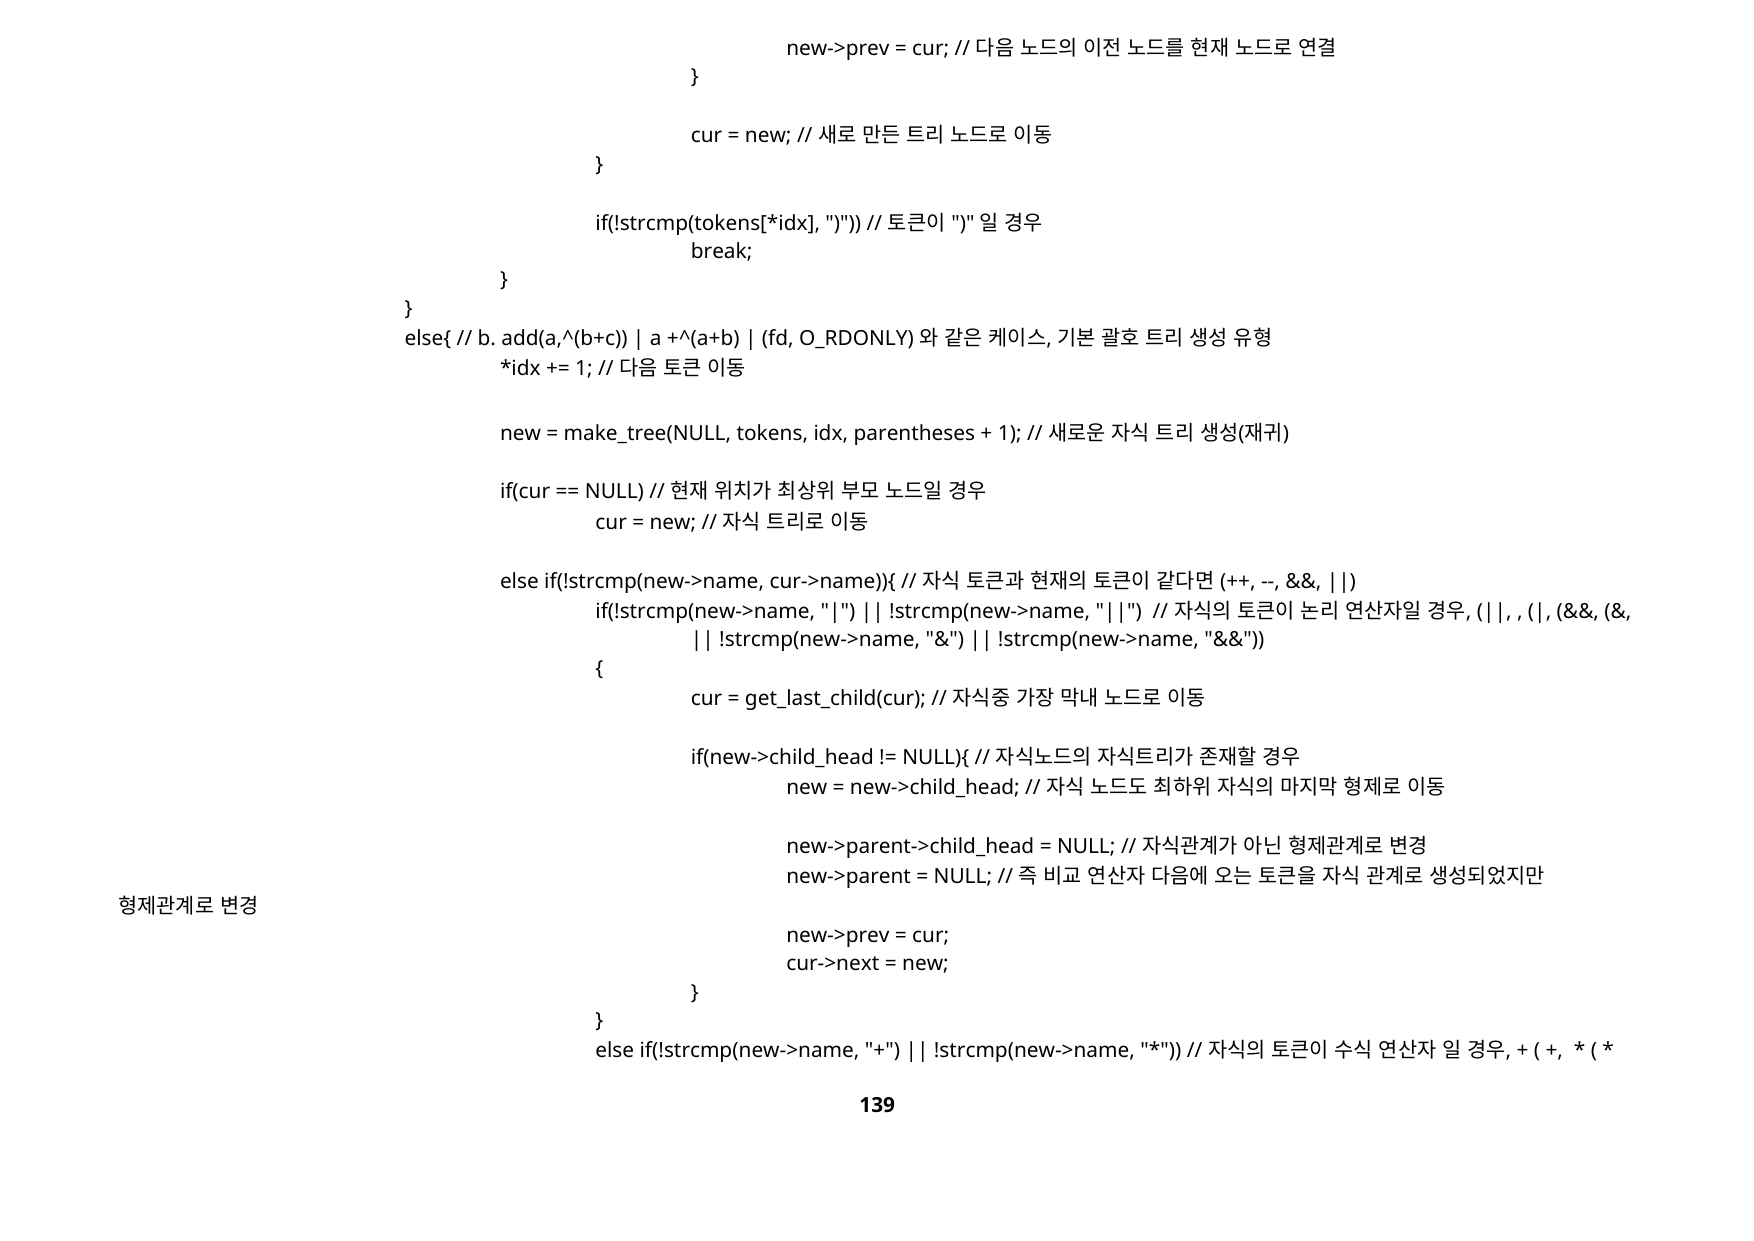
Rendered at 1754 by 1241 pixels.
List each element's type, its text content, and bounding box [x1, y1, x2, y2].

text { [118, 653, 1636, 681]
text } [118, 62, 1636, 90]
text break; [118, 236, 1636, 264]
text new = new->child_head; // 자식 노드도 최하위 자식의 마지막 형제로 이동 [118, 770, 1636, 801]
text if(!strcmp(new->name, "|") || !strcmp(new->name, "||") // 자식의 토큰이 논리 연산자일 경우, (||, , (|, (&&, (&, [118, 594, 1636, 624]
text cur = get_last_child(cur); // 자식중 가장 막내 노드로 이동 [118, 681, 1636, 712]
text cur = new; // 새로 만든 트리 노드로 이동 [118, 118, 1636, 149]
text else{ // b. add(a,^(b+c)) | a +^(a+b) | (fd, O_RDONLY) 와 같은 케이스, 기본 괄호 트리 생성 유형 [118, 321, 1636, 352]
text else if(!strcmp(new->name, "+") || !strcmp(new->name, "*")) // 자식의 토큰이 수식 연산자 일 경우, + ( +, * ( * [118, 1034, 1636, 1064]
text if(!strcmp(tokens[*idx], ")")) // 토큰이 ")" 일 경우 [118, 206, 1636, 236]
text cur->next = new; [118, 948, 1636, 977]
text } [118, 1005, 1636, 1034]
text || !strcmp(new->name, "&") || !strcmp(new->name, "&&")) [118, 624, 1636, 653]
text new->parent = NULL; // 즉 비교 연산자 다음에 오는 토큰을 자식 관계로 생성되었지만 형제관계로 변경 [118, 859, 1636, 920]
text *idx += 1; // 다음 토큰 이동 [118, 352, 1636, 382]
text new->parent->child_head = NULL; // 자식관계가 아닌 형제관계로 변경 [118, 829, 1636, 859]
text new->prev = cur; // 다음 노드의 이전 노드를 현재 노드로 연결 [118, 31, 1636, 62]
text } [118, 293, 1636, 321]
text if(cur == NULL) // 현재 위치가 최상위 부모 노드일 경우 [118, 475, 1636, 505]
text if(new->child_head != NULL){ // 자식노드의 자식트리가 존재할 경우 [118, 740, 1636, 770]
text else if(!strcmp(new->name, cur->name)){ // 자식 토큰과 현재의 토큰이 같다면 (++, --, &&, ||) [118, 564, 1636, 594]
text } [118, 264, 1636, 293]
text new->prev = cur; [118, 920, 1636, 948]
text } [118, 149, 1636, 177]
text new = make_tree(NULL, tokens, idx, parentheses + 1); // 새로운 자식 트리 생성(재귀) [118, 416, 1636, 446]
text cur = new; // 자식 트리로 이동 [118, 505, 1636, 535]
text } [118, 977, 1636, 1005]
